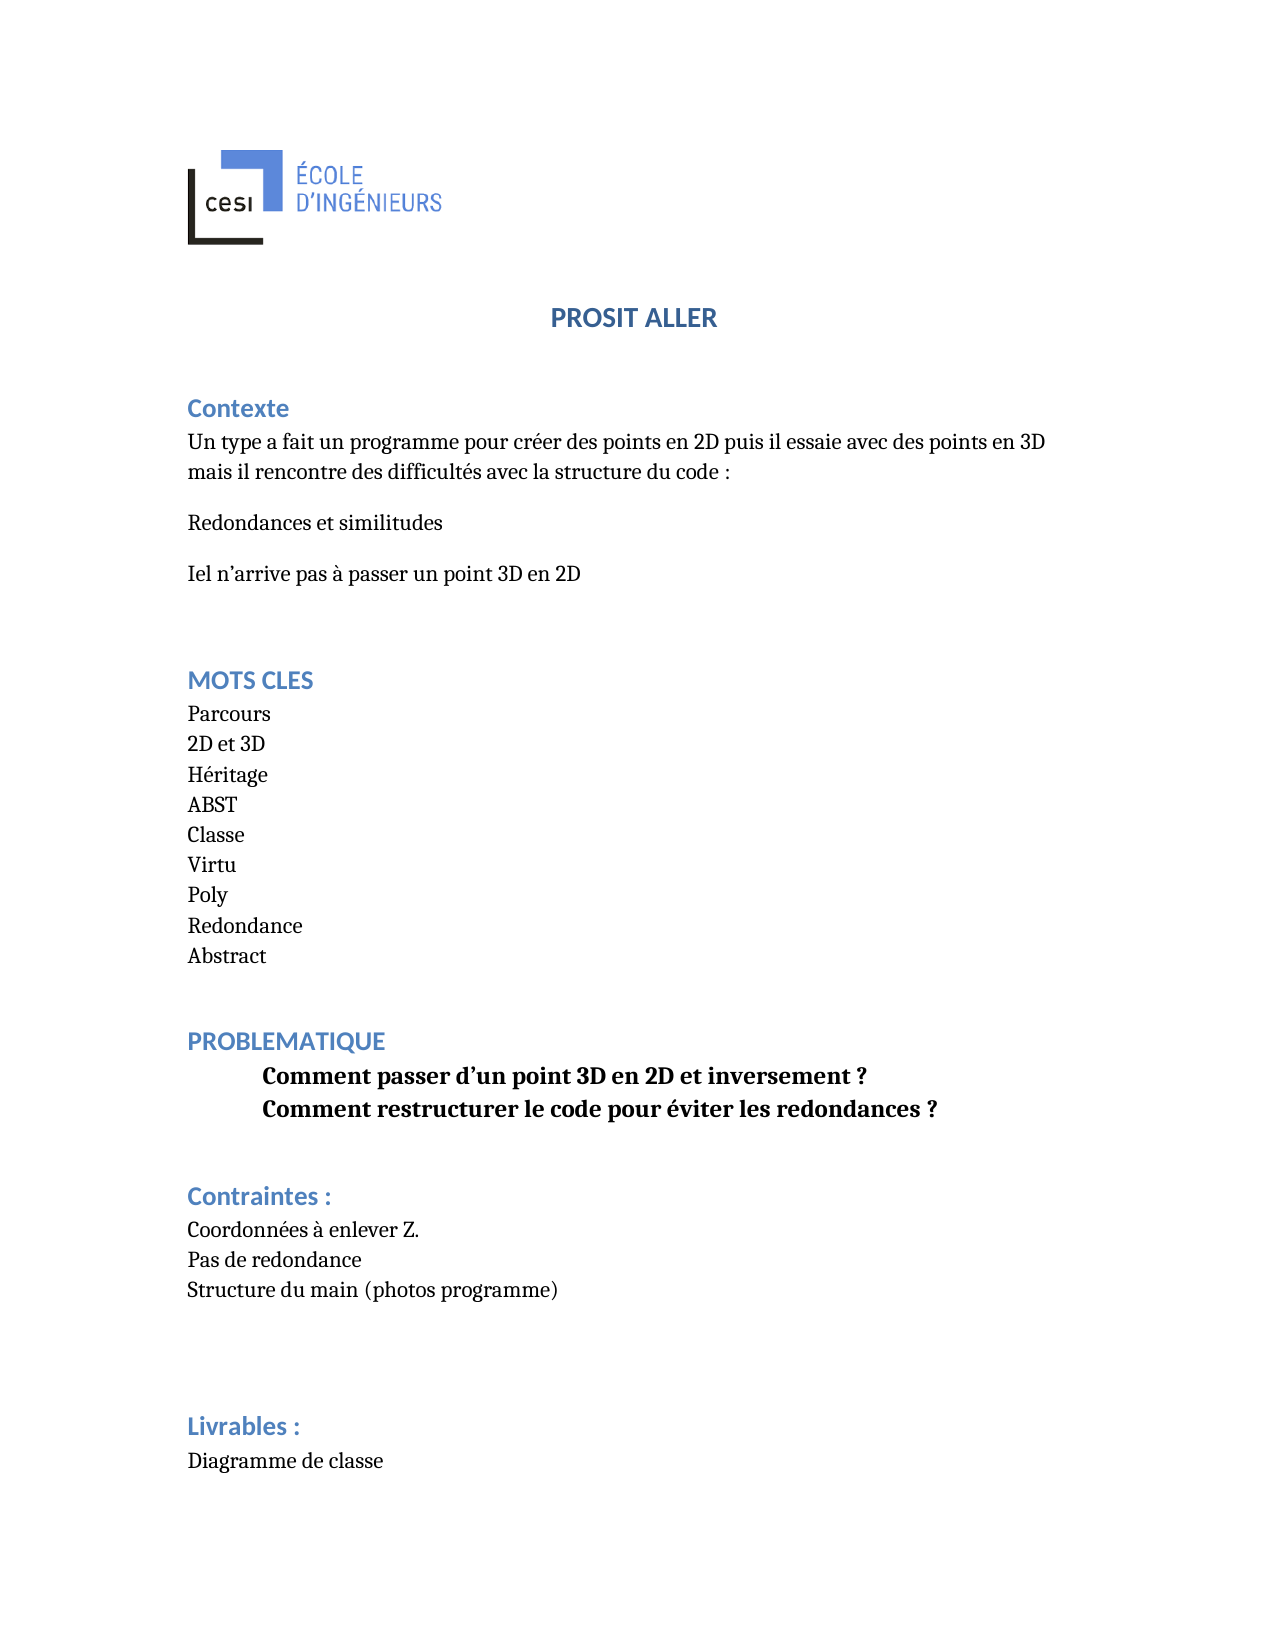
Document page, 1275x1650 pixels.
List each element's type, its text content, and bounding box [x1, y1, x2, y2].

text Poly [187, 882, 1087, 909]
subtitle Contexte [187, 391, 1087, 424]
subtitle PROSIT ALLER [187, 299, 1087, 334]
text Diagramme de classe [187, 1447, 1087, 1474]
text Héritage [187, 761, 1087, 788]
text Redondances et similitudes [187, 510, 1087, 536]
text Coordonnées à enlever Z. [187, 1217, 1087, 1243]
text Un type a fait un programme pour créer des points en 2D puis il essaie avec des points en 3D mais il rencontre des difficultés avec la structure du code : [187, 429, 1087, 485]
text 2D et 3D [187, 731, 1087, 758]
text Structure du main (photos programme) [187, 1277, 1087, 1304]
text Comment passer d’un point 3D en 2D et inversement ? [262, 1062, 1087, 1091]
picture [187, 150, 563, 245]
text Abstract [187, 943, 1087, 969]
subtitle Livrables : [187, 1409, 1087, 1443]
text Virtu [187, 852, 1087, 878]
text Iel n’arrive pas à passer un point 3D en 2D [187, 561, 1087, 587]
text Pas de redondance [187, 1247, 1087, 1273]
subtitle MOTS CLES [187, 663, 1087, 696]
text ABST [187, 792, 1087, 818]
subtitle PROBLEMATIQUE [187, 1024, 1087, 1057]
text Comment restructurer le code pour éviter les redondances ? [262, 1095, 1087, 1124]
text Redondance [187, 912, 1087, 939]
text Parcours [187, 701, 1087, 727]
text Classe [187, 822, 1087, 848]
subtitle Contraintes : [187, 1179, 1087, 1212]
